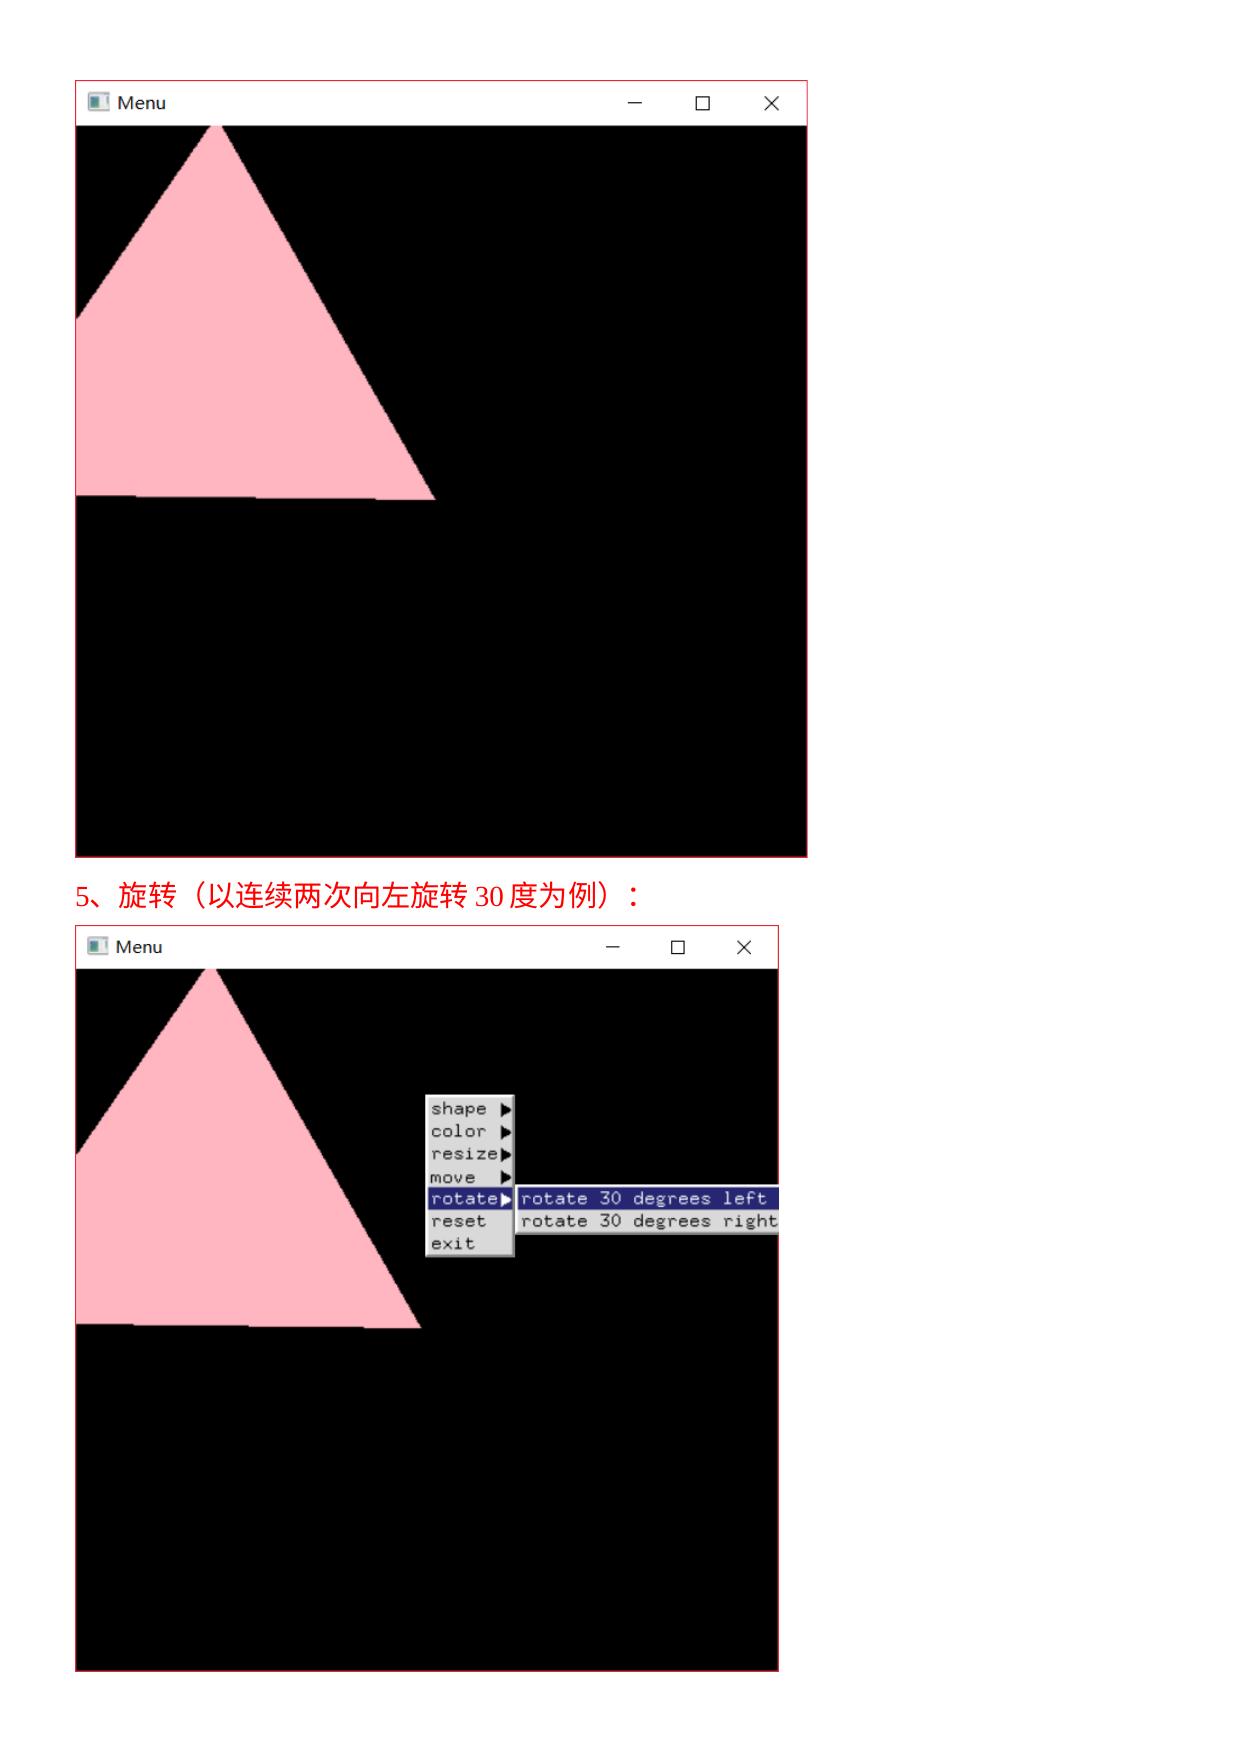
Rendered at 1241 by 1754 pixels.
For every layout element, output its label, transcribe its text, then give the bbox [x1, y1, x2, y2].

picture [75, 80, 808, 858]
text 5、旋转（以连续两次向左旋转30度为例）： [75, 861, 1165, 926]
picture [75, 925, 779, 1672]
